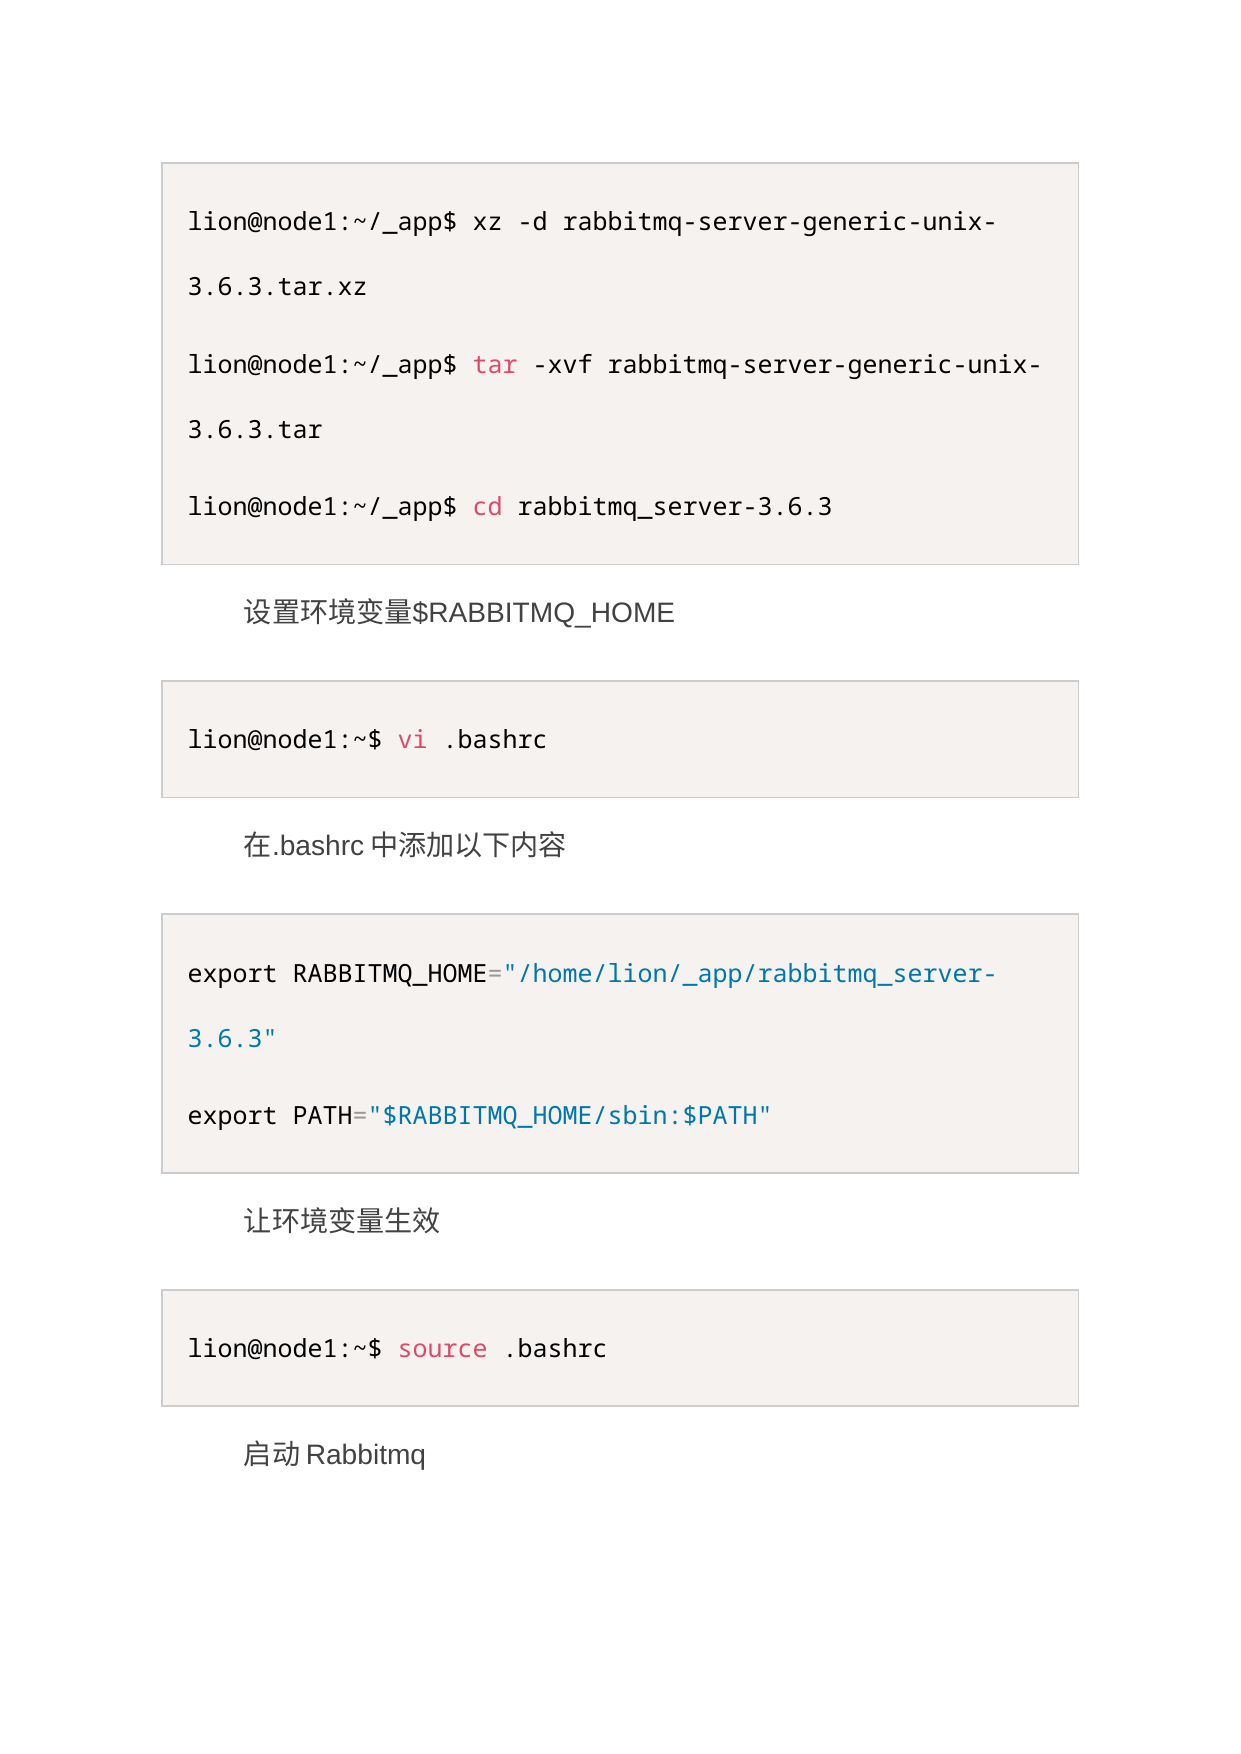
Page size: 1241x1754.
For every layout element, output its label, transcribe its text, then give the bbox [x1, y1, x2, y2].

text lion@node1:~$ source .bashrc [163, 1291, 1078, 1405]
text lion@node1:~/_app$ cd rabbitmq_server-3.6.3 [163, 447, 1078, 564]
text lion@node1:~$ vi .bashrc [163, 682, 1078, 797]
text export PATH="$RABBITMQ_HOME/sbin:$PATH" [163, 1056, 1078, 1172]
text 让环境变量生效 [187, 1186, 1053, 1251]
text 在.bashrc中添加以下内容 [187, 811, 1053, 876]
text 启动Rabbitmq [187, 1419, 1053, 1484]
text lion@node1:~/_app$ xz -d rabbitmq-server-generic-unix-3.6.3.tar.xz [163, 164, 1078, 304]
text export RABBITMQ_HOME="/home/lion/_app/rabbitmq_server-3.6.3" [163, 915, 1078, 1056]
text lion@node1:~/_app$ tar -xvf rabbitmq-server-generic-unix-3.6.3.tar [163, 304, 1078, 447]
text 设置环境变量$RABBITMQ_HOME [187, 578, 1053, 643]
